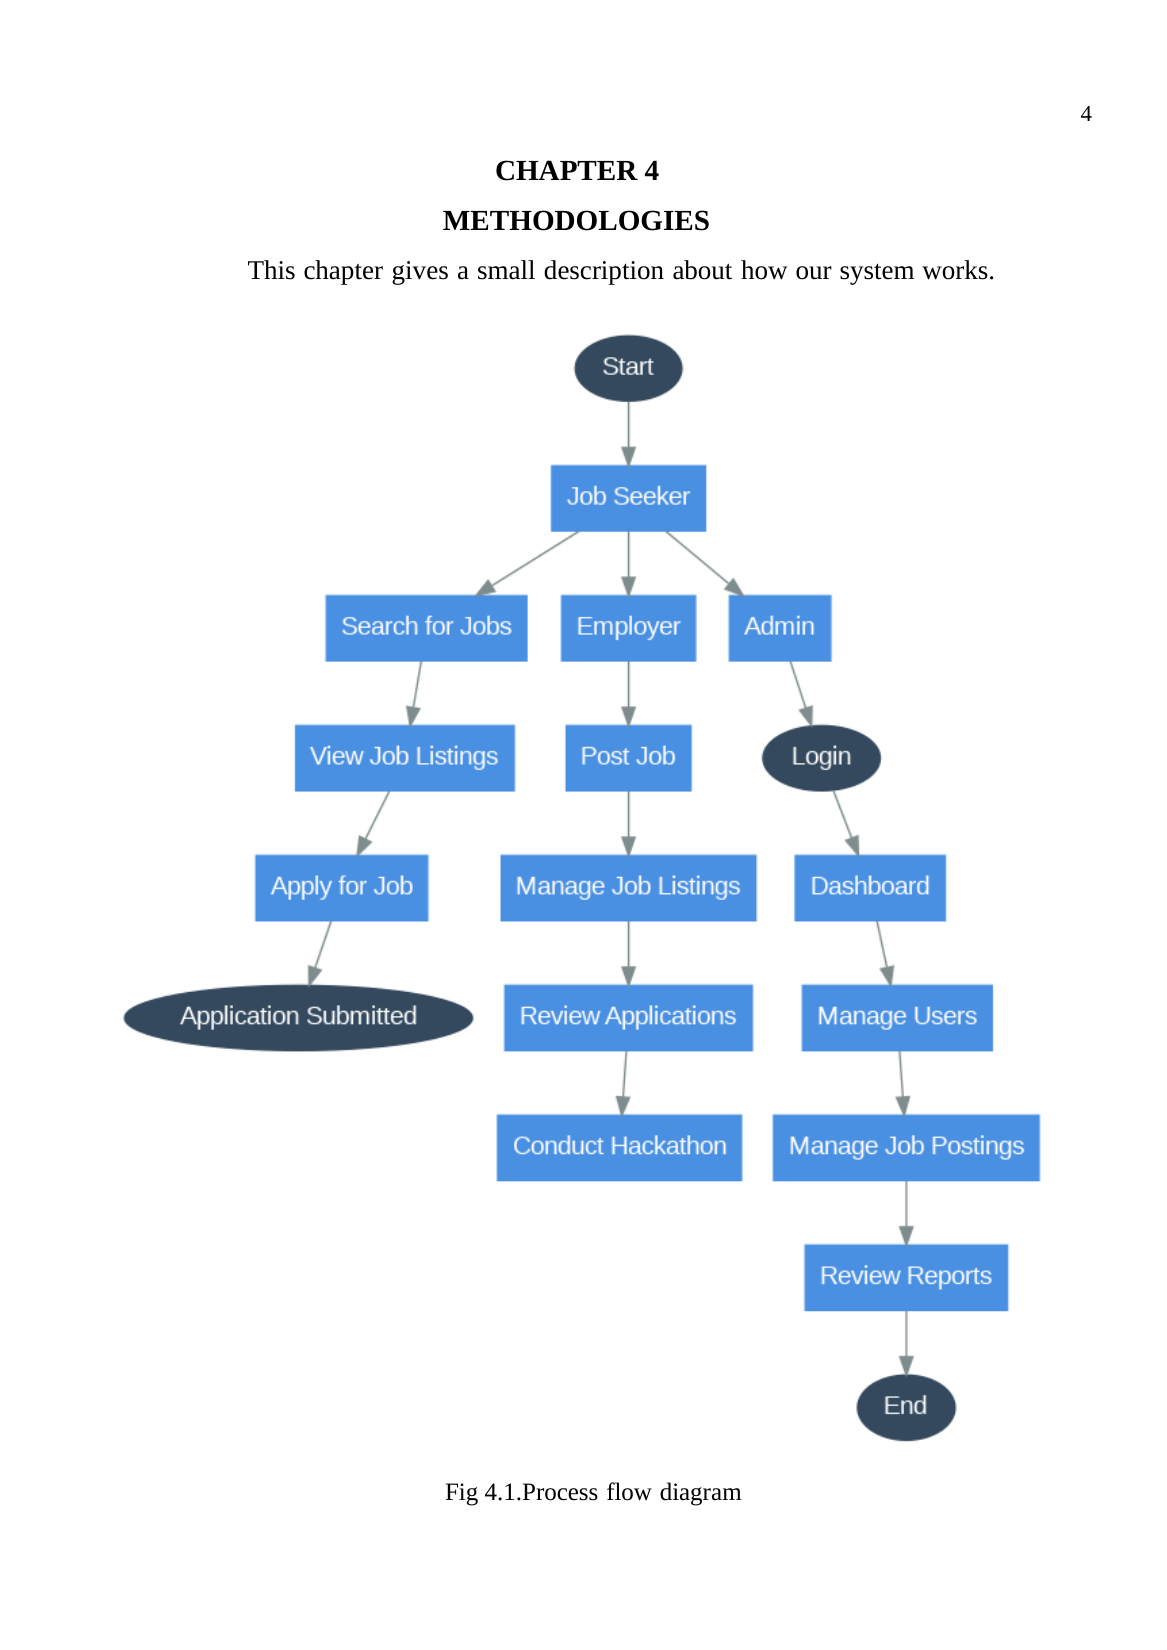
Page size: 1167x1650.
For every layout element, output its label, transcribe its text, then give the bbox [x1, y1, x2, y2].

picture [118, 329, 1046, 1448]
text Fig 4.1.Process flow diagram [94, 1477, 1092, 1505]
text This chapter gives a small description about how our system works. [247, 254, 1092, 285]
subtitle CHAPTER 4 METHODOLOGIES [428, 153, 725, 237]
